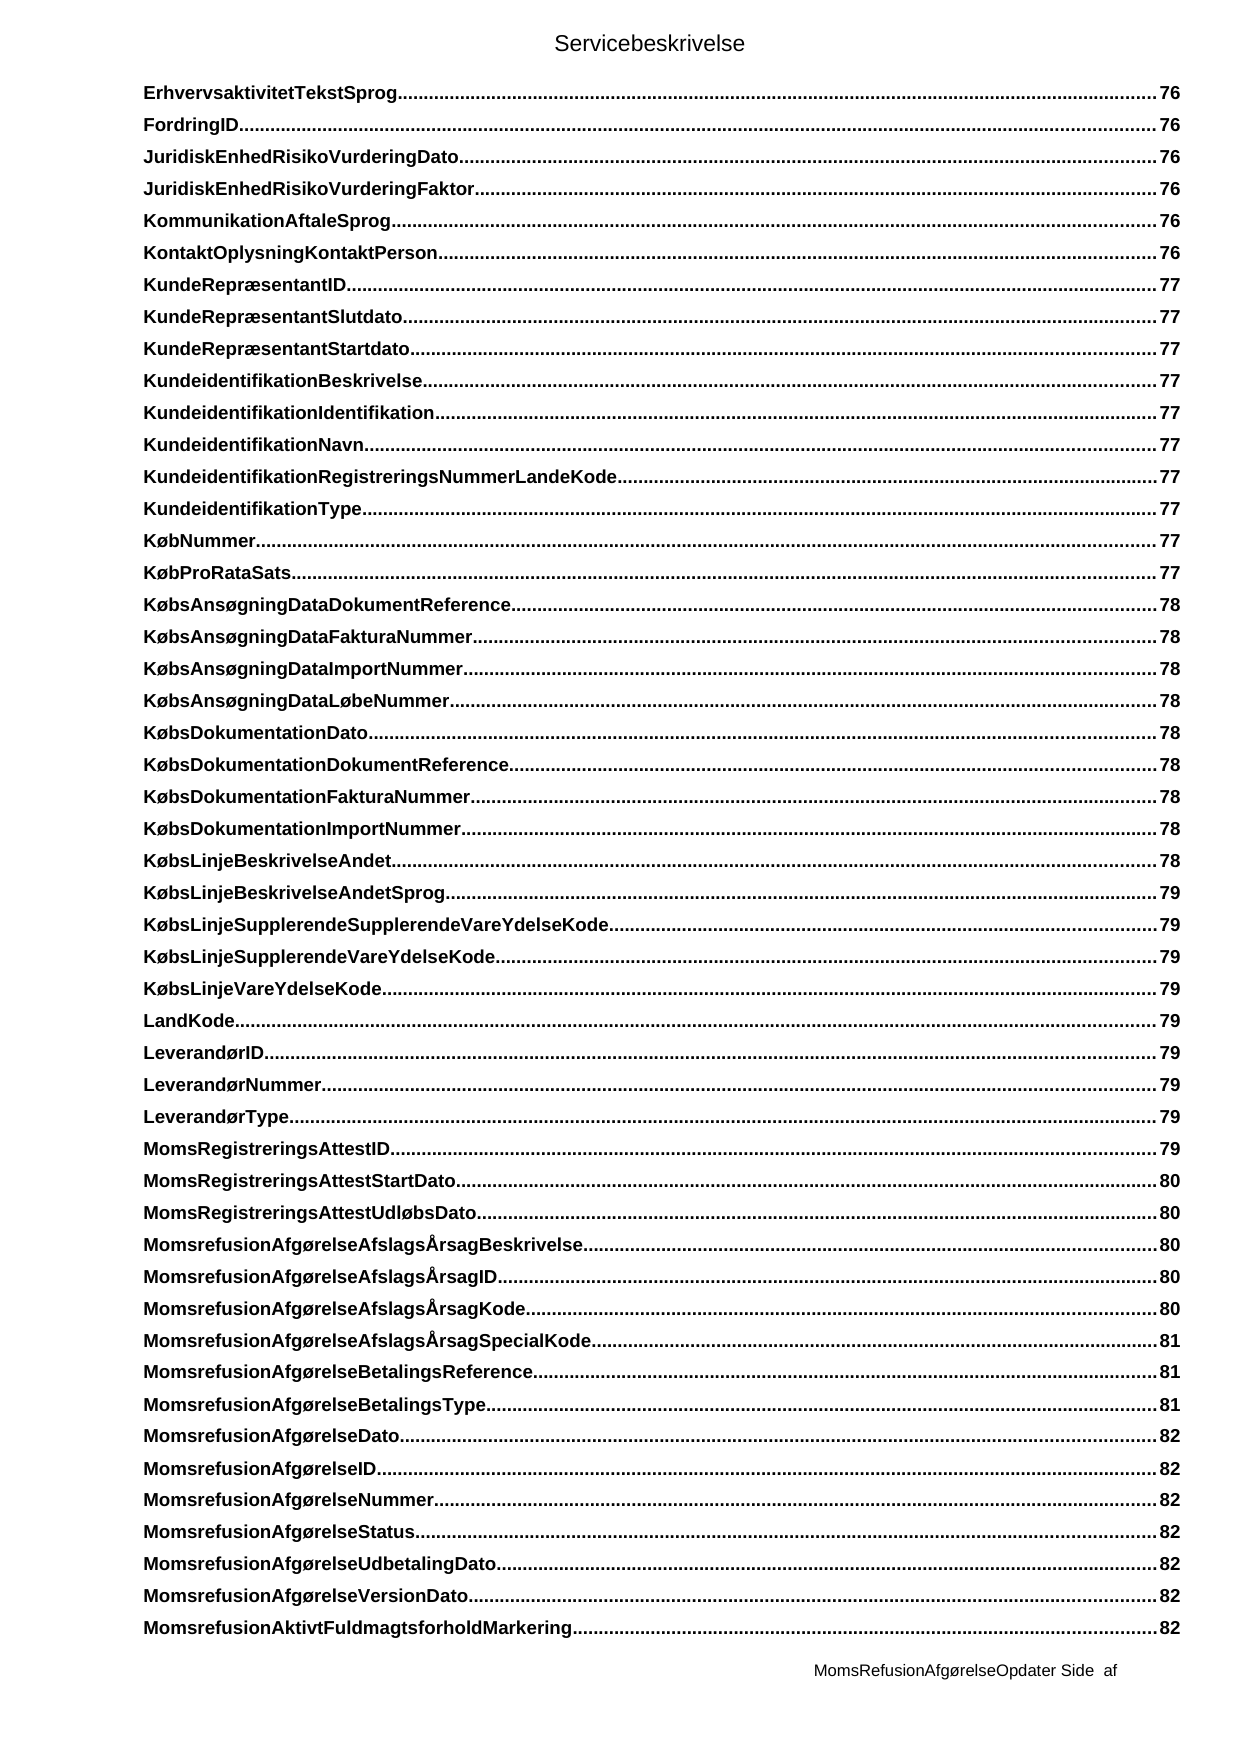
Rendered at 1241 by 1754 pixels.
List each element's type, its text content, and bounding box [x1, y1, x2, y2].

text LeverandørID 79 [143, 1042, 1181, 1063]
text KundeidentifikationNavn 77 [143, 434, 1181, 456]
text KundeRepræsentantSlutdato 77 [143, 306, 1181, 328]
text MomsrefusionAktivtFuldmagtsforholdMarkering 82 [143, 1617, 1181, 1639]
text MomsrefusionAfgørelseID 82 [143, 1457, 1181, 1479]
text LeverandørType 79 [143, 1106, 1181, 1127]
text MomsrefusionAfgørelseUdbetalingDato 82 [143, 1553, 1181, 1575]
text KøbNummer 77 [143, 530, 1181, 551]
text MomsrefusionAfgørelseBetalingsType 81 [143, 1393, 1181, 1415]
text MomsrefusionAfgørelseAfslagsÅrsagKode 80 [143, 1297, 1181, 1319]
text MomsrefusionAfgørelseDato 82 [143, 1425, 1181, 1447]
text MomsrefusionAfgørelseAfslagsÅrsagSpecialKode 81 [143, 1329, 1181, 1351]
text MomsrefusionAfgørelseStatus 82 [143, 1521, 1181, 1543]
text MomsRegistreringsAttestStartDato 80 [143, 1169, 1181, 1191]
text MomsrefusionAfgørelseVersionDato 82 [143, 1585, 1181, 1607]
text LeverandørNummer 79 [143, 1073, 1181, 1095]
text KøbsDokumentationDato 78 [143, 722, 1181, 743]
text KundeidentifikationType 77 [143, 498, 1181, 519]
text MomsRegistreringsAttestUdløbsDato 80 [143, 1201, 1181, 1223]
text FordringID 76 [143, 114, 1181, 136]
text KommunikationAftaleSprog 76 [143, 210, 1181, 232]
text KøbsAnsøgningDataFakturaNummer 78 [143, 626, 1181, 647]
text KøbsAnsøgningDataImportNummer 78 [143, 658, 1181, 679]
text KøbsAnsøgningDataDokumentReference 78 [143, 594, 1181, 615]
text JuridiskEnhedRisikoVurderingFaktor 76 [143, 178, 1181, 200]
text JuridiskEnhedRisikoVurderingDato 76 [143, 146, 1181, 168]
text KøbsDokumentationImportNummer 78 [143, 818, 1181, 839]
text KontaktOplysningKontaktPerson 76 [143, 242, 1181, 264]
text KøbsLinjeSupplerendeVareYdelseKode 79 [143, 946, 1181, 967]
text MomsRegistreringsAttestID 79 [143, 1137, 1181, 1159]
text KundeRepræsentantStartdato 77 [143, 338, 1181, 359]
text MomsrefusionAfgørelseNummer 82 [143, 1489, 1181, 1511]
text ErhvervsaktivitetTekstSprog 76 [143, 82, 1181, 104]
text KøbProRataSats 77 [143, 562, 1181, 583]
text KundeidentifikationRegistreringsNummerLandeKode 77 [143, 466, 1181, 487]
text KundeidentifikationIdentifikation 77 [143, 402, 1181, 423]
text KundeidentifikationBeskrivelse 77 [143, 370, 1181, 392]
text MomsrefusionAfgørelseAfslagsÅrsagID 80 [143, 1265, 1181, 1287]
text MomsrefusionAfgørelseBetalingsReference 81 [143, 1361, 1181, 1383]
text KøbsLinjeBeskrivelseAndet 78 [143, 850, 1181, 871]
text LandKode 79 [143, 1009, 1181, 1031]
text KøbsLinjeVareYdelseKode 79 [143, 978, 1181, 999]
text KøbsLinjeSupplerendeSupplerendeVareYdelseKode 79 [143, 914, 1181, 935]
text KøbsAnsøgningDataLøbeNummer 78 [143, 690, 1181, 711]
text KundeRepræsentantID 77 [143, 274, 1181, 296]
text KøbsLinjeBeskrivelseAndetSprog 79 [143, 882, 1181, 903]
text MomsrefusionAfgørelseAfslagsÅrsagBeskrivelse 80 [143, 1233, 1181, 1255]
text KøbsDokumentationDokumentReference 78 [143, 754, 1181, 775]
text KøbsDokumentationFakturaNummer 78 [143, 786, 1181, 807]
